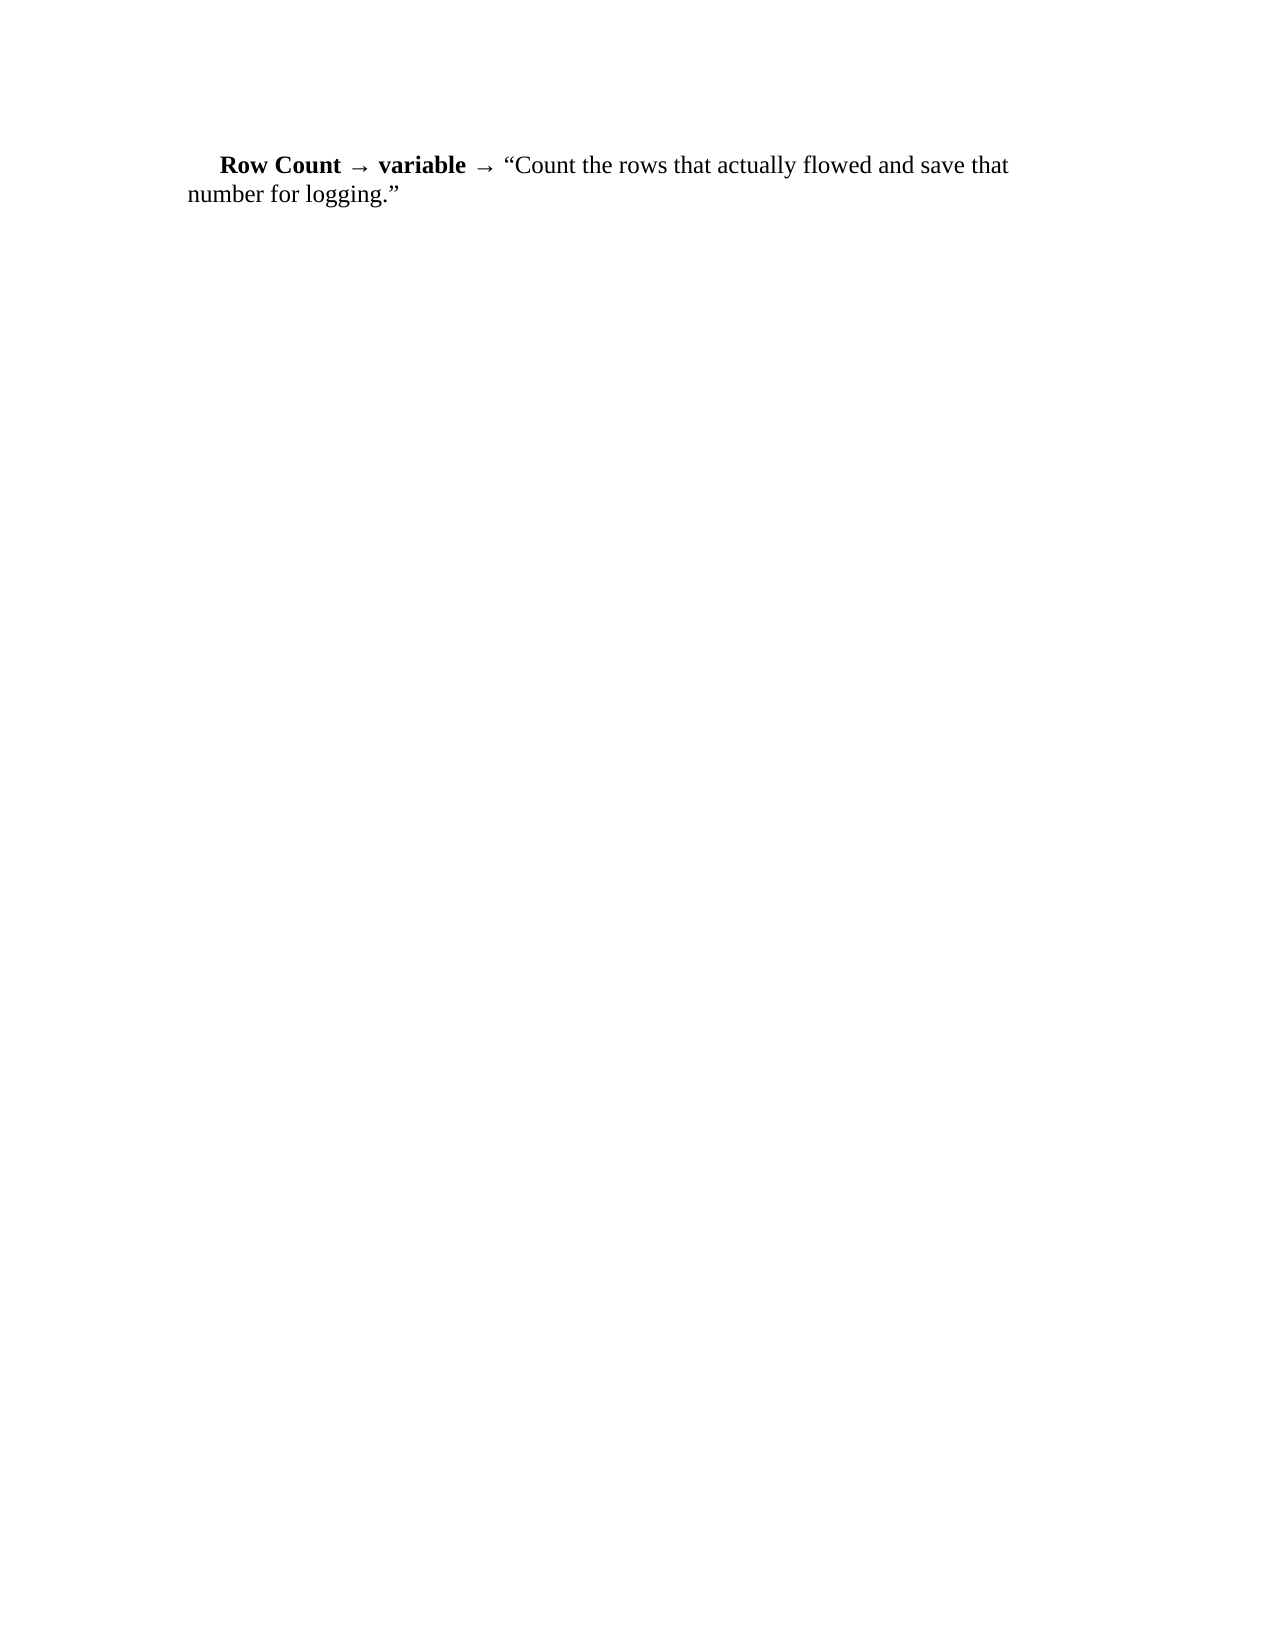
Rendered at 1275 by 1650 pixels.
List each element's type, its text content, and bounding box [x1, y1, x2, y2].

text  Row Count → variable → “Count the rows that actually flowed and save that number for logging.” [187, 150, 1087, 207]
